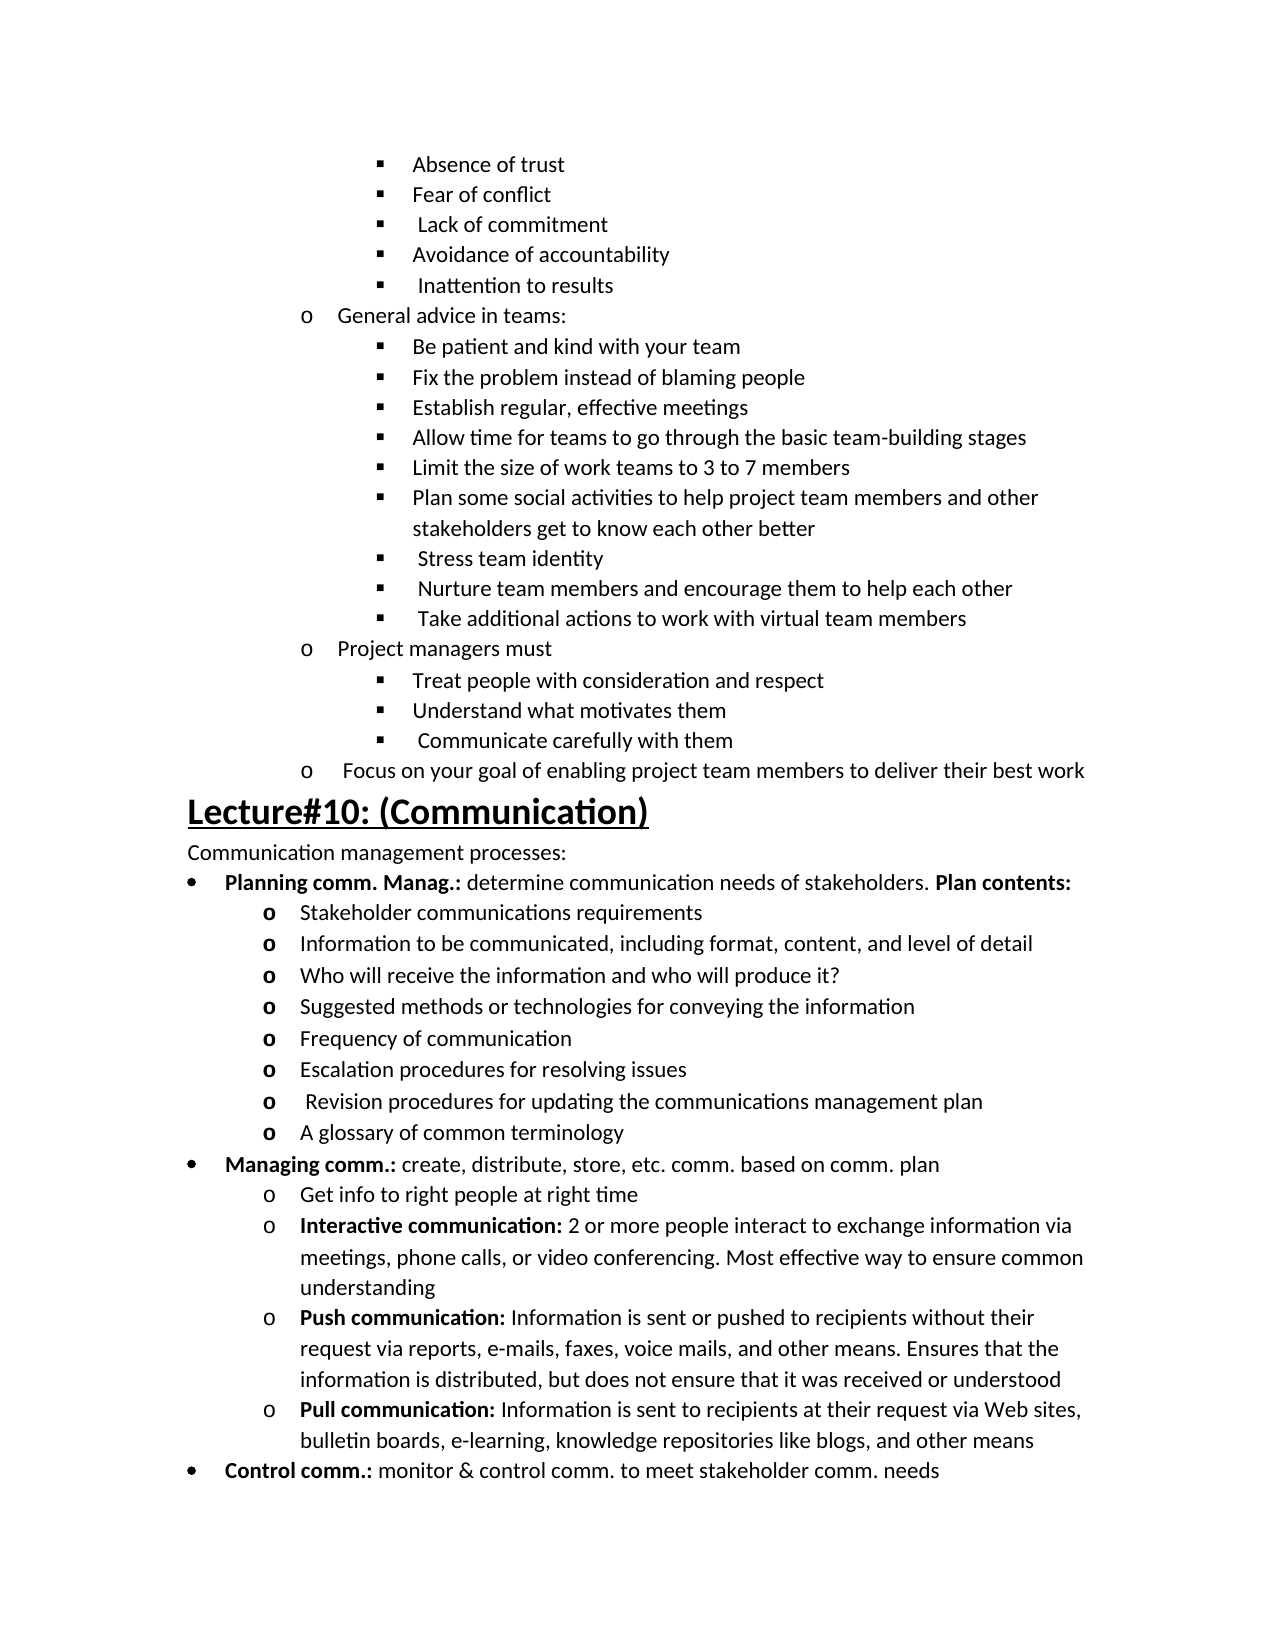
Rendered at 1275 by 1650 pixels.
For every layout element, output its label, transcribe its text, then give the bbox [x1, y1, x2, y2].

list Pull communication: Information is sent to recipients at their request via Web sites, bulletin boards, e-learning, knowledge repositories like blogs, and other means [262, 1395, 1087, 1454]
list Fix the problem instead of blaming people [375, 363, 1087, 391]
list Nurture team members and encourage them to help each other [375, 574, 1087, 602]
list Fear of conflict [375, 180, 1087, 208]
list Avoidance of accountability [375, 241, 1087, 269]
list Communication management processes: [187, 838, 1087, 866]
list Frequency of communication [262, 1024, 1087, 1053]
list Allow time for teams to go through the basic team-building stages [375, 423, 1087, 451]
list Get info to right people at right time [262, 1180, 1087, 1209]
list Limit the size of work teams to 3 to 7 members [375, 453, 1087, 481]
list Interactive communication: 2 or more people interact to exchange information via meetings, phone calls, or video conferencing. Most effective way to ensure common understanding [262, 1211, 1087, 1301]
list General advice in teams: [300, 301, 1087, 330]
list Information to be communicated, including format, content, and level of detail [262, 929, 1087, 959]
list Stress team identity [375, 544, 1087, 572]
list Stakeholder communications requirements [262, 898, 1087, 927]
list Escalation procedures for resolving issues [262, 1055, 1087, 1084]
list Communicate carefully with them [375, 726, 1087, 754]
list Revision procedures for updating the communications management plan [262, 1087, 1087, 1116]
list Push communication: Information is sent or pushed to recipients without their request via reports, e-mails, faxes, voice mails, and other means. Ensures that the information is distributed, but does not ensure that it was received or understood [262, 1303, 1087, 1393]
list Focus on your goal of enabling project team members to deliver their best work [300, 757, 1087, 786]
list Managing comm.: create, distribute, store, etc. comm. based on comm. plan [187, 1150, 1087, 1178]
list Plan some social activities to help project team members and other stakeholders get to know each other better [375, 483, 1087, 542]
list Who will receive the information and who will produce it? [262, 961, 1087, 990]
list Project managers must [300, 634, 1087, 664]
list Be patient and kind with your team [375, 332, 1087, 361]
list Absence of trust [375, 150, 1087, 178]
list Understand what motivates them [375, 696, 1087, 724]
list Lecture#10: (Communication) [187, 788, 1087, 834]
list Suggested methods or technologies for conveying the information [262, 992, 1087, 1022]
list Take additional actions to work with virtual team members [375, 604, 1087, 632]
list Control comm.: monitor & control comm. to meet stakeholder comm. needs [187, 1456, 1087, 1484]
list Inattention to results [375, 271, 1087, 299]
list A glossary of common terminology [262, 1118, 1087, 1147]
list Establish regular, effective meetings [375, 393, 1087, 421]
list Planning comm. Manag.: determine communication needs of stakeholders. Plan contents: [187, 868, 1087, 896]
list Lack of commitment [375, 210, 1087, 238]
list Treat people with consideration and respect [375, 666, 1087, 694]
